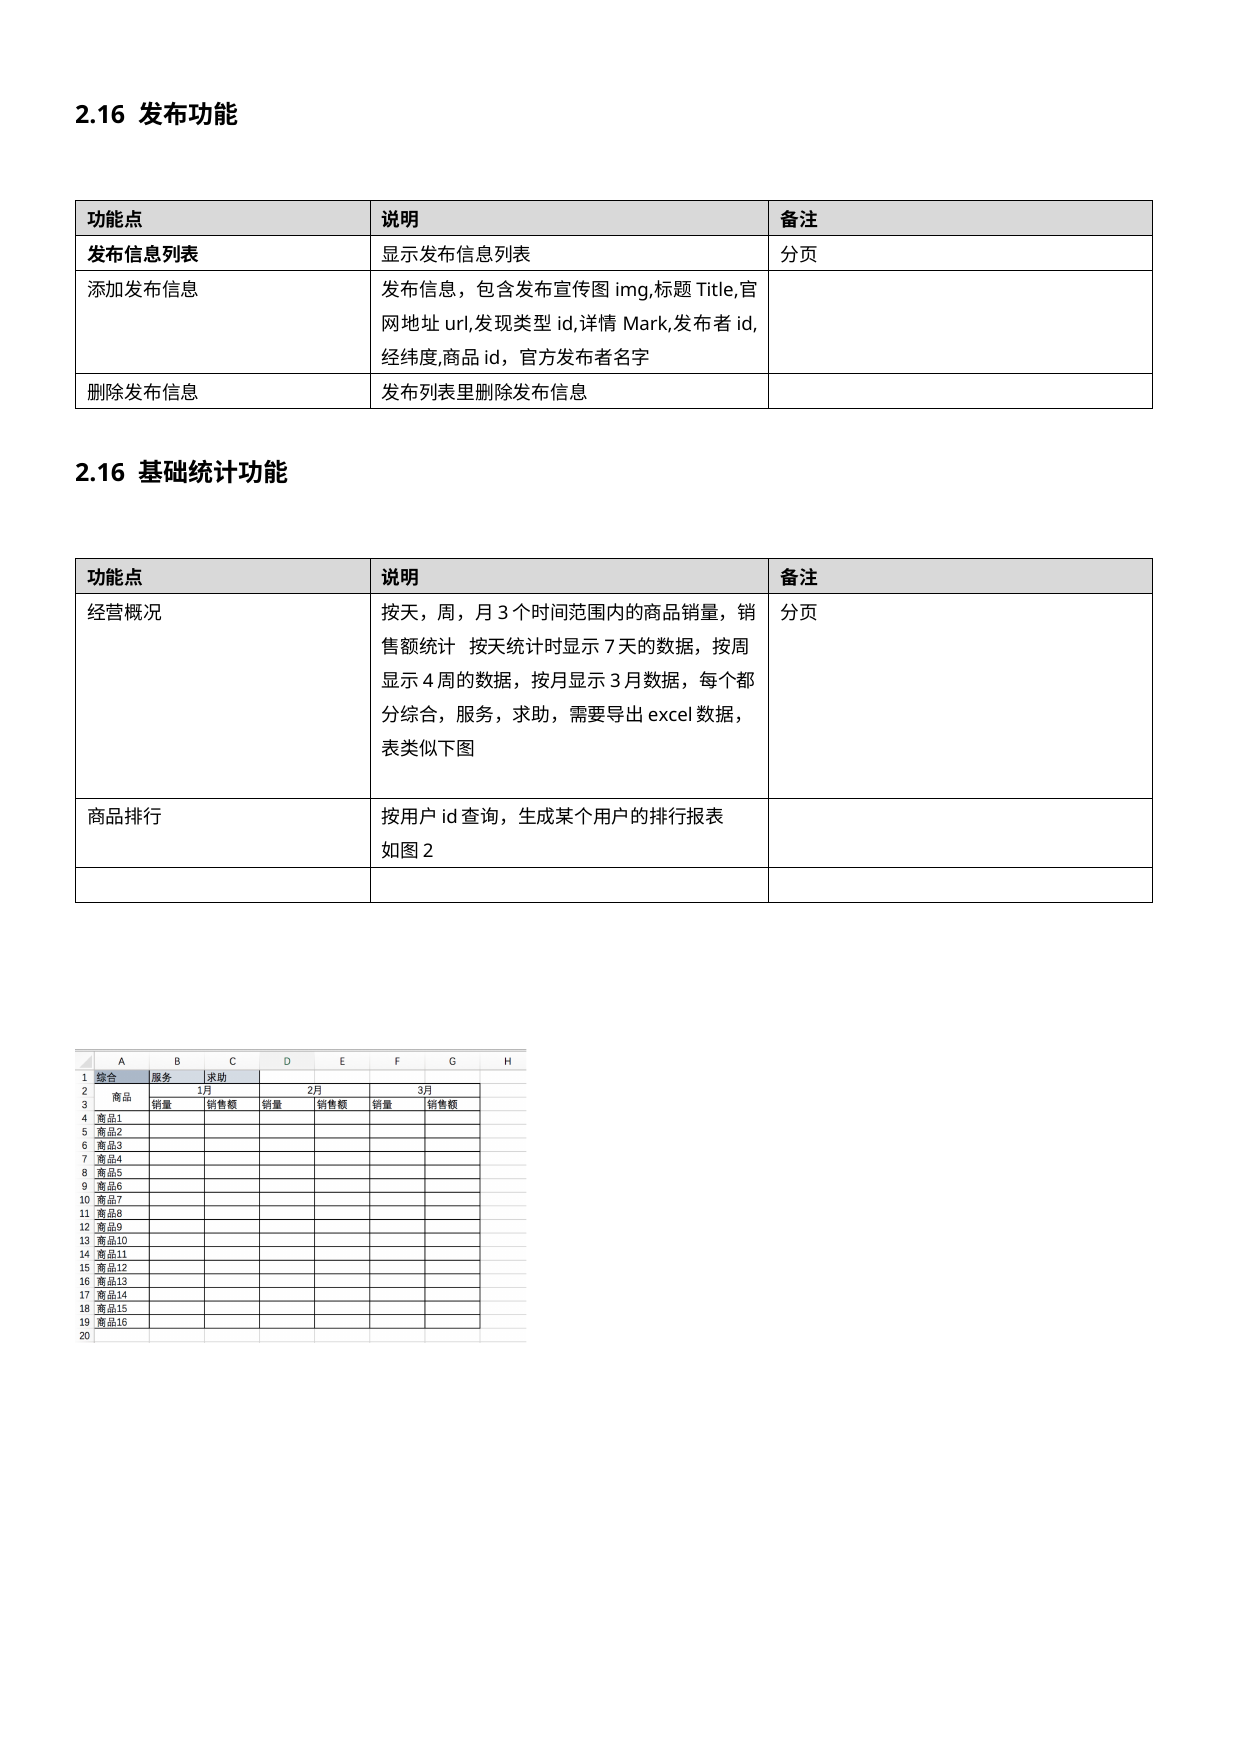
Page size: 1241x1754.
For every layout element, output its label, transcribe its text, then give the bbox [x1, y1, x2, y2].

table_cell 发布信息列表 [76, 236, 370, 270]
table_header 备注 [769, 201, 1152, 235]
subtitle 2.16 发布功能 [75, 79, 1165, 147]
table_cell 删除发布信息 [76, 374, 370, 408]
table_header 说明 [371, 201, 768, 235]
table_cell [76, 868, 370, 902]
table_cell 分页 [769, 594, 1152, 798]
table_cell [769, 799, 1152, 867]
table_cell 发布信息，包含发布宣传图img,标题Title,官网地址url,发现类型id,详情Mark,发布者id,经纬度,商品id，官方发布者名字 [371, 271, 768, 373]
table_header 说明 [371, 559, 768, 593]
table_header 备注 [769, 559, 1152, 593]
table_cell 按天，周，月3个时间范围内的商品销量，销售额统计 按天统计时显示7天的数据，按周显示4周的数据，按月显示3月数据，每个都分综合，服务，求助，需要导出excel数据，表类似下图 [371, 594, 768, 798]
table_cell [769, 271, 1152, 373]
table_cell 商品排行 [76, 799, 370, 867]
table_cell 按用户id查询，生成某个用户的排行报表 如图2 [371, 799, 768, 867]
table_header 功能点 [76, 559, 370, 593]
table_header 功能点 [76, 201, 370, 235]
table_cell 发布列表里删除发布信息 [371, 374, 768, 408]
table_cell [769, 868, 1152, 902]
picture [75, 1049, 527, 1343]
table_cell [769, 374, 1152, 408]
table_cell [371, 868, 768, 902]
table_cell 显示发布信息列表 [371, 236, 768, 270]
subtitle 2.16 基础统计功能 [75, 436, 1165, 504]
table_cell 添加发布信息 [76, 271, 370, 373]
table_cell 经营概况 [76, 594, 370, 798]
table_cell 分页 [769, 236, 1152, 270]
